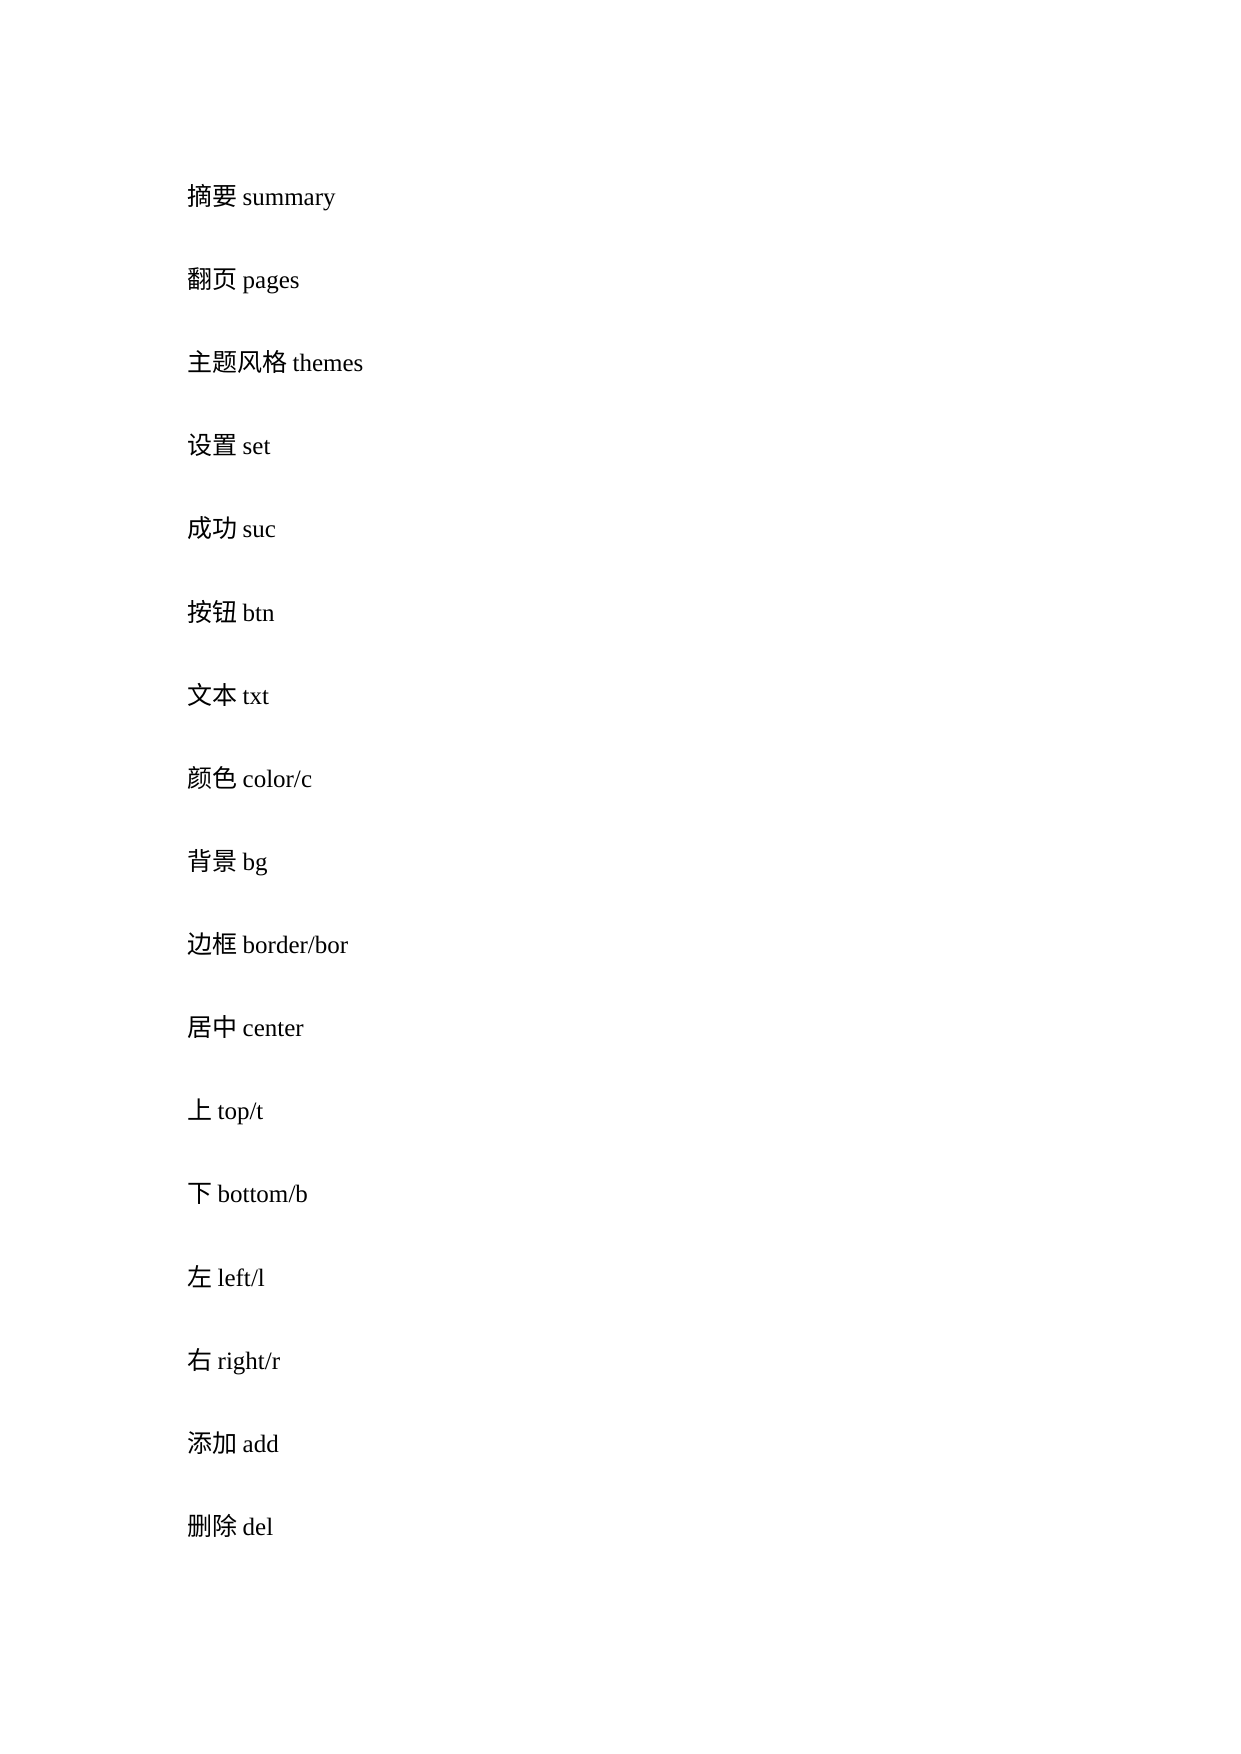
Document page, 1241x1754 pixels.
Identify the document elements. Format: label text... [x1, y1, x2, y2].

text 左left/l [187, 1243, 1053, 1308]
text 主题风格themes [187, 328, 1053, 393]
text 文本txt [187, 661, 1053, 726]
text 右right/r [187, 1326, 1053, 1391]
text 上top/t [187, 1076, 1053, 1141]
text 摘要summary [187, 162, 1053, 227]
text 颜色color/c [187, 744, 1053, 809]
text 成功suc [187, 494, 1053, 559]
text 设置set [187, 411, 1053, 476]
text 按钮btn [187, 578, 1053, 643]
text 翻页pages [187, 245, 1053, 310]
text 添加add [187, 1409, 1053, 1474]
text 删除del [187, 1492, 1053, 1557]
text 边框border/bor [187, 910, 1053, 975]
text 居中center [187, 993, 1053, 1058]
text 背景bg [187, 827, 1053, 892]
text 下bottom/b [187, 1159, 1053, 1224]
